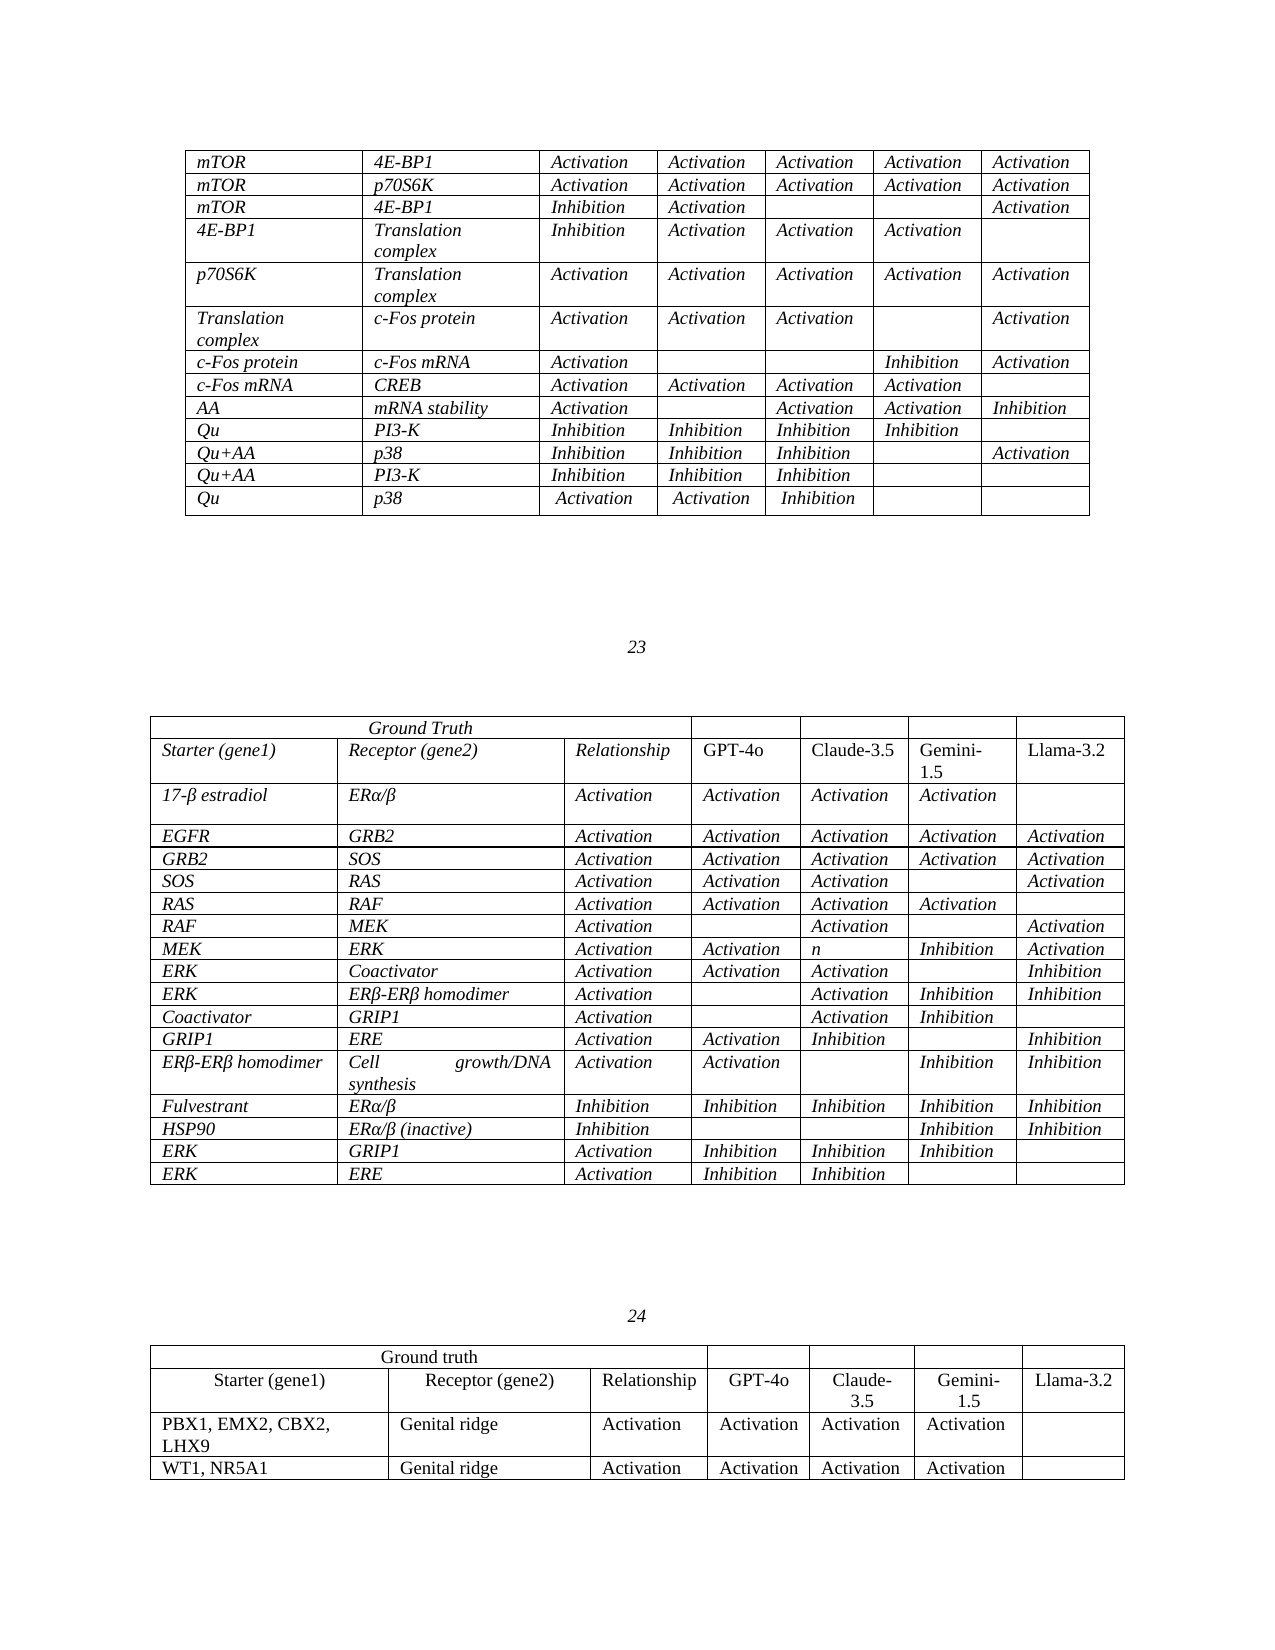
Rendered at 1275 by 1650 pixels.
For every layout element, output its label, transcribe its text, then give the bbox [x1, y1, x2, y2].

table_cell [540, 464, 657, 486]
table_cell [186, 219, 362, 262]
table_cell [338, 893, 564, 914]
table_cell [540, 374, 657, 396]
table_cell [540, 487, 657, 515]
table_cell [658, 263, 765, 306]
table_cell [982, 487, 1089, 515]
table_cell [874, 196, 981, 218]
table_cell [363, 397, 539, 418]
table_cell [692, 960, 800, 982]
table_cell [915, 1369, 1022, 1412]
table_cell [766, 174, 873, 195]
text 23 [150, 636, 1125, 657]
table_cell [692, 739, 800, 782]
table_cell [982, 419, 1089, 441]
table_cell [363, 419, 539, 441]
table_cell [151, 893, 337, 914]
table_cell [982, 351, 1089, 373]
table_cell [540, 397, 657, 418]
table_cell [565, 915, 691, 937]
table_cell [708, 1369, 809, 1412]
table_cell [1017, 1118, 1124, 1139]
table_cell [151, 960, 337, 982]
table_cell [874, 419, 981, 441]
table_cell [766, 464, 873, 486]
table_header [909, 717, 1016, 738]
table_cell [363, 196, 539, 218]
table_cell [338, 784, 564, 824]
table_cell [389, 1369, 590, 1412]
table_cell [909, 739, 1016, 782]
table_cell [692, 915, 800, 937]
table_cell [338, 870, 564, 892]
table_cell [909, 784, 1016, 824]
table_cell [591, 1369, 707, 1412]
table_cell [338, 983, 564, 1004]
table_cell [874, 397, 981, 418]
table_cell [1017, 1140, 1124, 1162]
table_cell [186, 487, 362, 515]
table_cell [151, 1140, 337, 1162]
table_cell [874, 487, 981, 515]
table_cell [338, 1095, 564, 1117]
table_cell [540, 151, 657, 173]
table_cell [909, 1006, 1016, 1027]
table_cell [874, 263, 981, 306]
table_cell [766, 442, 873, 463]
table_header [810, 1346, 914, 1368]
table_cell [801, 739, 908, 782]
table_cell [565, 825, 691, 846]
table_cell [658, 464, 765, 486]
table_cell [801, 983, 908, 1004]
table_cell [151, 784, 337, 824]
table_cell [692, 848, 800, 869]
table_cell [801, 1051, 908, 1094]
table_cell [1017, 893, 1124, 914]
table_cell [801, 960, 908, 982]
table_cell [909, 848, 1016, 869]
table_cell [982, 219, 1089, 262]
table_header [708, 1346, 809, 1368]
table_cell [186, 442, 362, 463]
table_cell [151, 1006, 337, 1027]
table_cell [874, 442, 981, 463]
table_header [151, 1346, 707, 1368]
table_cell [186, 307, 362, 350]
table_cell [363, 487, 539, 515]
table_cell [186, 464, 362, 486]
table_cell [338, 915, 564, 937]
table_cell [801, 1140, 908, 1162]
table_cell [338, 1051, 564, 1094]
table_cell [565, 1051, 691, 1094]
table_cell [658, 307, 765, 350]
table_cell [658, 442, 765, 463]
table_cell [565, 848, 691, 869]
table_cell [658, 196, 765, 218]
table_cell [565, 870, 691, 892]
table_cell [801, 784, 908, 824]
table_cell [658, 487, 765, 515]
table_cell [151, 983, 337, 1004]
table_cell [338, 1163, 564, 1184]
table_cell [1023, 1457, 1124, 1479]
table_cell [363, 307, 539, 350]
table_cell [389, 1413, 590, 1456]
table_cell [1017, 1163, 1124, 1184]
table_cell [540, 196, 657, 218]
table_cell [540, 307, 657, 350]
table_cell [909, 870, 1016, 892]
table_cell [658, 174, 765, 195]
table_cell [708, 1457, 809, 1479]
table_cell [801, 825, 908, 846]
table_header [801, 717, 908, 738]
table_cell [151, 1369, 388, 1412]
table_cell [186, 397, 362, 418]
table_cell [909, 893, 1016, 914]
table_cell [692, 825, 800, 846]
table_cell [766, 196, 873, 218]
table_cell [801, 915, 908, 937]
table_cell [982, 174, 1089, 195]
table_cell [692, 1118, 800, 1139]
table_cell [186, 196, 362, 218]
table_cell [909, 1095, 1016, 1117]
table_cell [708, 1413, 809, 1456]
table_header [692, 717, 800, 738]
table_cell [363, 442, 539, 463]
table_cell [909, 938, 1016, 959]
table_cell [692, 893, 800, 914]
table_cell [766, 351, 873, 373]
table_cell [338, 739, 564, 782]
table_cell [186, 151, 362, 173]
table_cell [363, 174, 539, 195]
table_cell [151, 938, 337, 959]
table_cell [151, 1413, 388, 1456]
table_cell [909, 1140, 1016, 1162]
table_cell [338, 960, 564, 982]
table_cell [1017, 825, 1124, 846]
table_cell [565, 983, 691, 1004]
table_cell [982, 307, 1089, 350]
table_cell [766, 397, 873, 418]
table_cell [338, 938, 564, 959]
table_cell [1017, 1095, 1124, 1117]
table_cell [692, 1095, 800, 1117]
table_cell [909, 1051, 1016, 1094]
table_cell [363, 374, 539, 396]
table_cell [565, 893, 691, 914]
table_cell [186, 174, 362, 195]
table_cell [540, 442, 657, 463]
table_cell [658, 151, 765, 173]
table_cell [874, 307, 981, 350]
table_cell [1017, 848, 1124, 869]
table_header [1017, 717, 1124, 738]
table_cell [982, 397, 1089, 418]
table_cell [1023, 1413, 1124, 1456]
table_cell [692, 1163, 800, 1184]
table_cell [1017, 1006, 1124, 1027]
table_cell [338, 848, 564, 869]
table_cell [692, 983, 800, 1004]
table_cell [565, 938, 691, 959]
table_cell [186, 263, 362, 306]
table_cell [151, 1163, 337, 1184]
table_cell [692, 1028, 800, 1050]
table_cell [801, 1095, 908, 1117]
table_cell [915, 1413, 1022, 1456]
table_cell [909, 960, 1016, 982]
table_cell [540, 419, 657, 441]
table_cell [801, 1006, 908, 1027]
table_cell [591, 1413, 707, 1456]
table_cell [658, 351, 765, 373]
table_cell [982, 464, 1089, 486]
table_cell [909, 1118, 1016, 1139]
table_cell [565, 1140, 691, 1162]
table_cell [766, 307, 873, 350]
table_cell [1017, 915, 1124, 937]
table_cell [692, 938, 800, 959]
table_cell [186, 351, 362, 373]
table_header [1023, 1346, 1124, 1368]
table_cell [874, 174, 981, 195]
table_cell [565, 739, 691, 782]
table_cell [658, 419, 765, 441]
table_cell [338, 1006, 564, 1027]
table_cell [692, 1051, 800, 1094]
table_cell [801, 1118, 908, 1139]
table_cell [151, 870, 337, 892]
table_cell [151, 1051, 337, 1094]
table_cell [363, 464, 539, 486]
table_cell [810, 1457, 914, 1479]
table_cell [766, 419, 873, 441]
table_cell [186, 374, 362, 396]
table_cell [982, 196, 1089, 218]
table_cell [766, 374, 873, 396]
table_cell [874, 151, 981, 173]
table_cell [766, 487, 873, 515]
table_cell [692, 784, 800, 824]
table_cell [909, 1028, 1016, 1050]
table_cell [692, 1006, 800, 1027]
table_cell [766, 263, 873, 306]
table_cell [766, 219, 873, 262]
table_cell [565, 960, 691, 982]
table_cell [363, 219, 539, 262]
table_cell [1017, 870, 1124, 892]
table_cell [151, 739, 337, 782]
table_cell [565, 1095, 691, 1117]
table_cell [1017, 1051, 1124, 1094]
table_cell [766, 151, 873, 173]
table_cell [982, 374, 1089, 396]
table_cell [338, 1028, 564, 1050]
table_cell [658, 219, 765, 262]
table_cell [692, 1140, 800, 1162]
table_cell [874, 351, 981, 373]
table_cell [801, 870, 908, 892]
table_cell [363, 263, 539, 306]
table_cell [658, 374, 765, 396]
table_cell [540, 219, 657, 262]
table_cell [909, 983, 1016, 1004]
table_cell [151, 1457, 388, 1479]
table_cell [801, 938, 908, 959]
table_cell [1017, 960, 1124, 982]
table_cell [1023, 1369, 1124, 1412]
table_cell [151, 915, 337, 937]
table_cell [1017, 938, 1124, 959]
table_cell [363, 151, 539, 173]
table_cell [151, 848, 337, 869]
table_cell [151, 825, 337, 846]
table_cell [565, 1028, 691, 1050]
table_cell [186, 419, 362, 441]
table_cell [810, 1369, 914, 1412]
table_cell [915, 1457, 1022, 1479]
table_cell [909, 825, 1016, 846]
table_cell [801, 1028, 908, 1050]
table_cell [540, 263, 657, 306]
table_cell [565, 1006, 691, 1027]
text 24 [150, 1305, 1125, 1327]
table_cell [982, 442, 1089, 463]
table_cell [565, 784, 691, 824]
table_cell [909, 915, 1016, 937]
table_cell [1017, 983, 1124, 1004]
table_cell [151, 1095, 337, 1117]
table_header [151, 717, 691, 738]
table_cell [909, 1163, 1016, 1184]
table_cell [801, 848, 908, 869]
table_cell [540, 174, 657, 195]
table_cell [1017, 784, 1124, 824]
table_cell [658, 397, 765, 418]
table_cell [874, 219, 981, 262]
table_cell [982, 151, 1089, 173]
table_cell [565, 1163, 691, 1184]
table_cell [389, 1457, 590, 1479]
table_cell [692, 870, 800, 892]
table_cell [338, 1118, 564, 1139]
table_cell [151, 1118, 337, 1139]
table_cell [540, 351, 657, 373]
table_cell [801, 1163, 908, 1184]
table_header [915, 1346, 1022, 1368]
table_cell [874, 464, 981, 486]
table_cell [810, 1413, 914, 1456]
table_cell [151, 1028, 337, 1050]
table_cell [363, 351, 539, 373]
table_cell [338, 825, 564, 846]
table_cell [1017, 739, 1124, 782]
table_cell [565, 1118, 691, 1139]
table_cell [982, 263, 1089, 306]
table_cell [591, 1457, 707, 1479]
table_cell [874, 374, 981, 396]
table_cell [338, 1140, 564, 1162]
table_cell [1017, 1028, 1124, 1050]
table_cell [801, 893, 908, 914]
